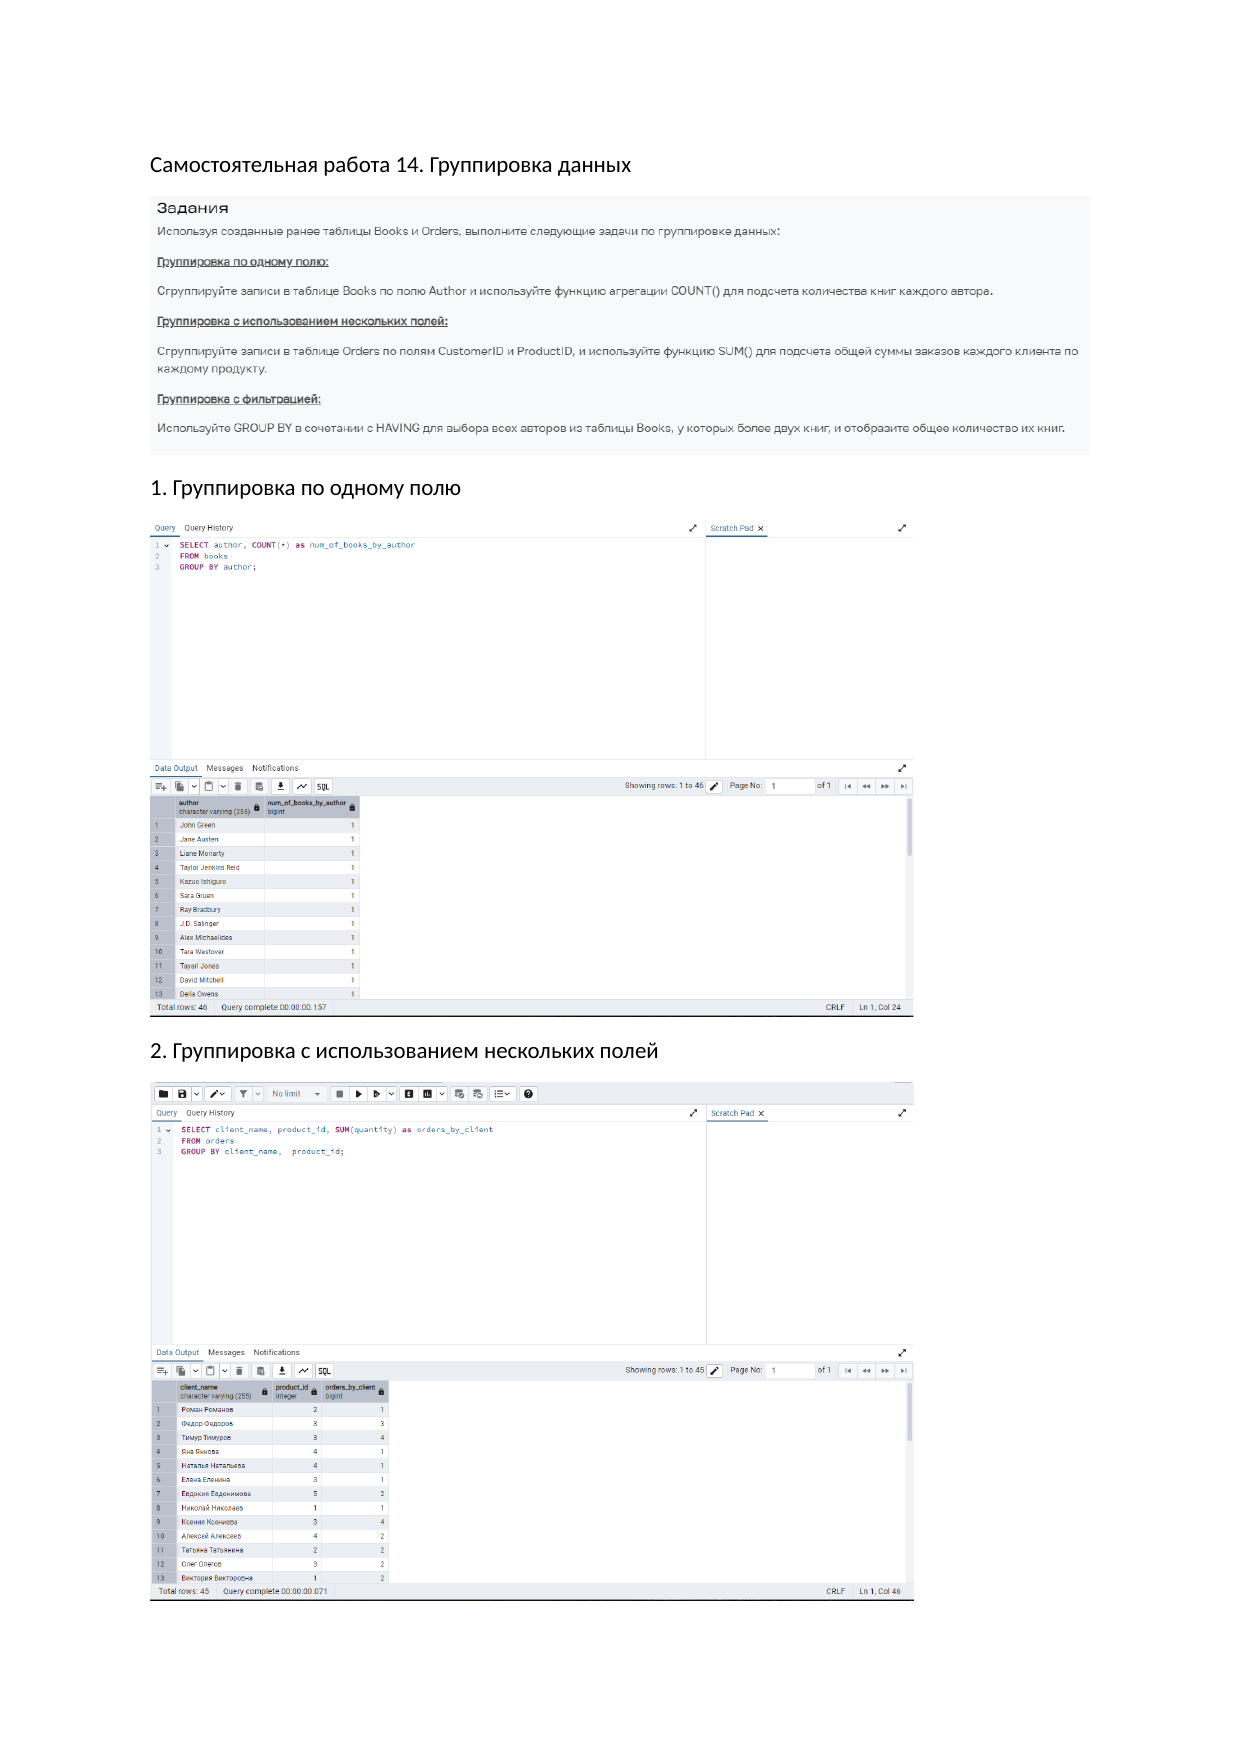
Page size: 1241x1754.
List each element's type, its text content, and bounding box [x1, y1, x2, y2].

picture [150, 520, 914, 1017]
text 2. Группировка с использованием нескольких полей [150, 1036, 1090, 1064]
text 1. Группировка по одному полю [150, 473, 1090, 501]
picture [150, 1082, 914, 1601]
text Самостоятельная работа 14. Группировка данных [150, 150, 1090, 178]
picture [150, 196, 1091, 455]
